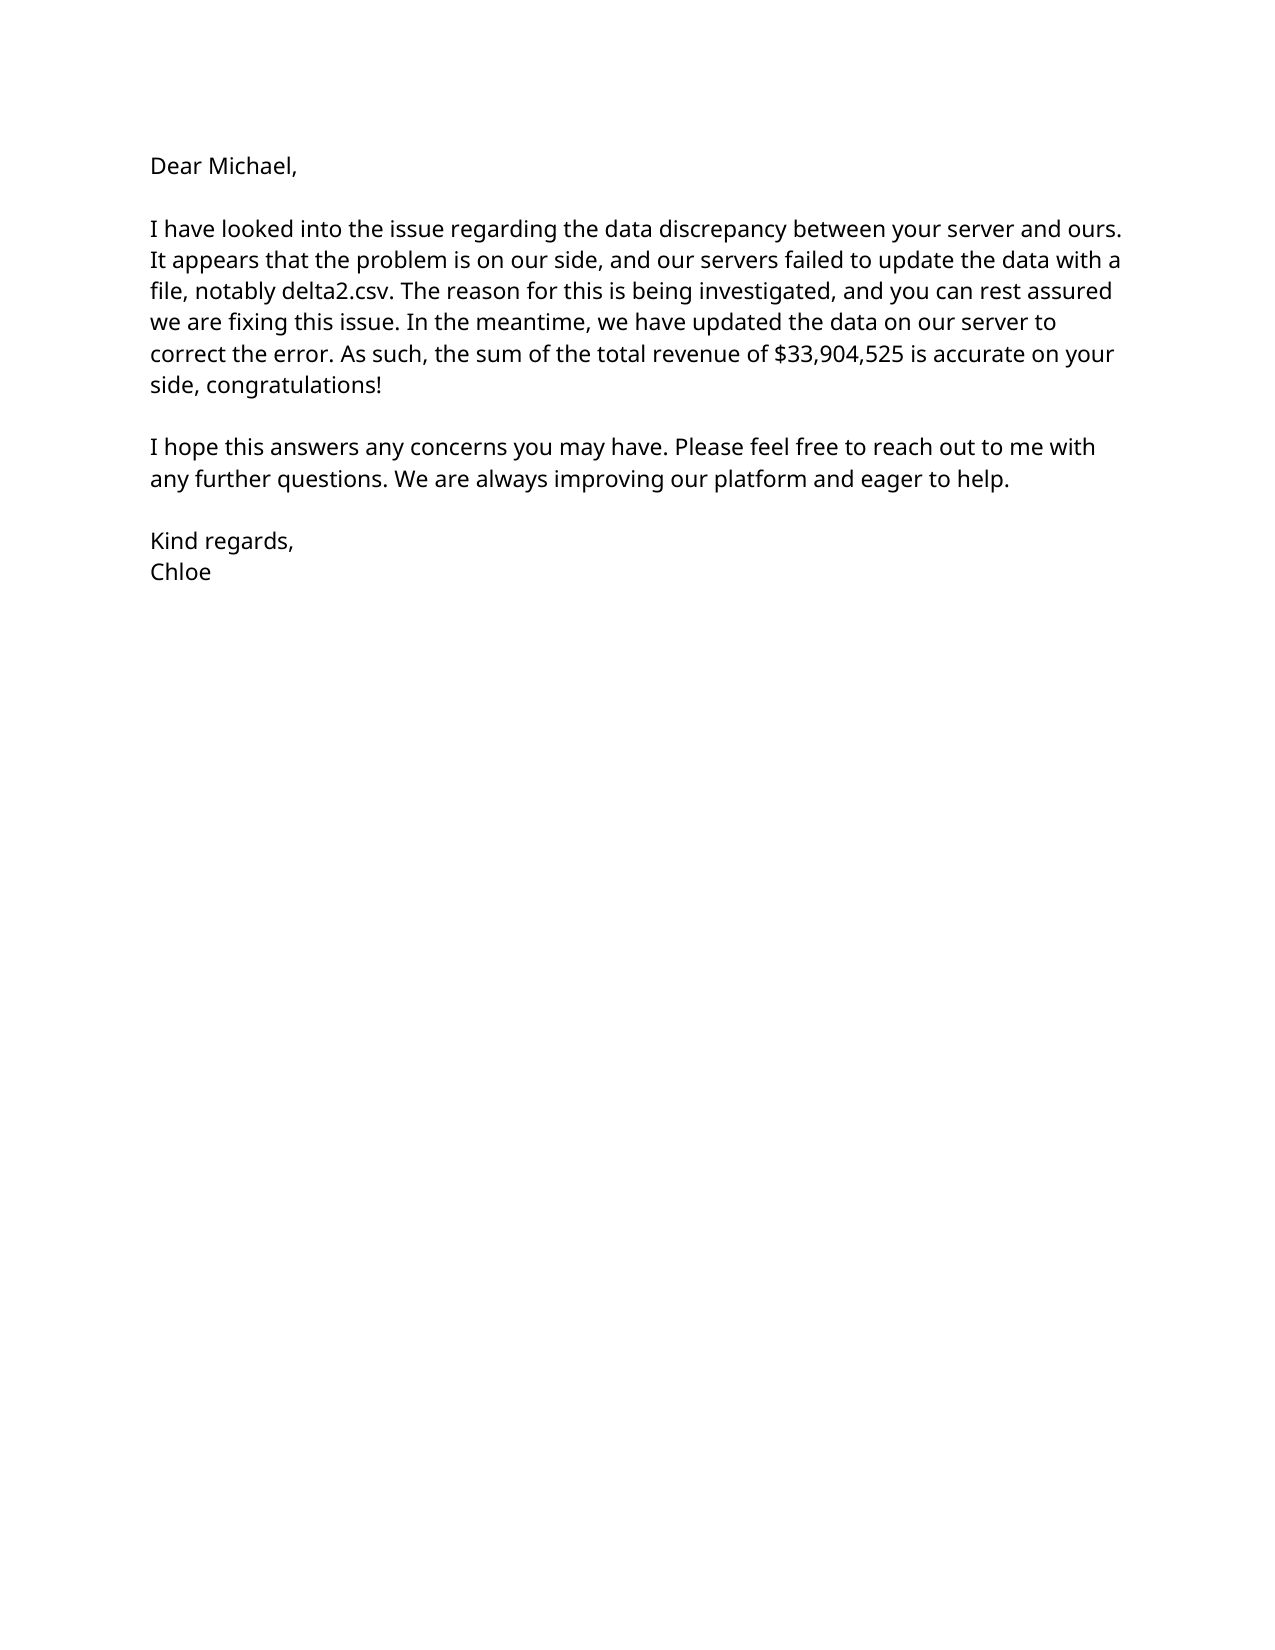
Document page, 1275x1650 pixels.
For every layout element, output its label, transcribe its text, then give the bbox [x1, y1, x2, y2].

text I hope this answers any concerns you may have. Please feel free to reach out to me with any further questions. We are always improving our platform and eager to help. [150, 431, 1125, 494]
text Chloe [150, 556, 1125, 587]
text I have looked into the issue regarding the data discrepancy between your server and ours. It appears that the problem is on our side, and our servers failed to update the data with a file, notably delta2.csv. The reason for this is being investigated, and you can rest assured we are fixing this issue. In the meantime, we have updated the data on our server to correct the error. As such, the sum of the total revenue of $33,904,525 is accurate on your side, congratulations! [150, 212, 1125, 400]
text Dear Michael, [150, 150, 1125, 181]
text Kind regards, [150, 525, 1125, 556]
